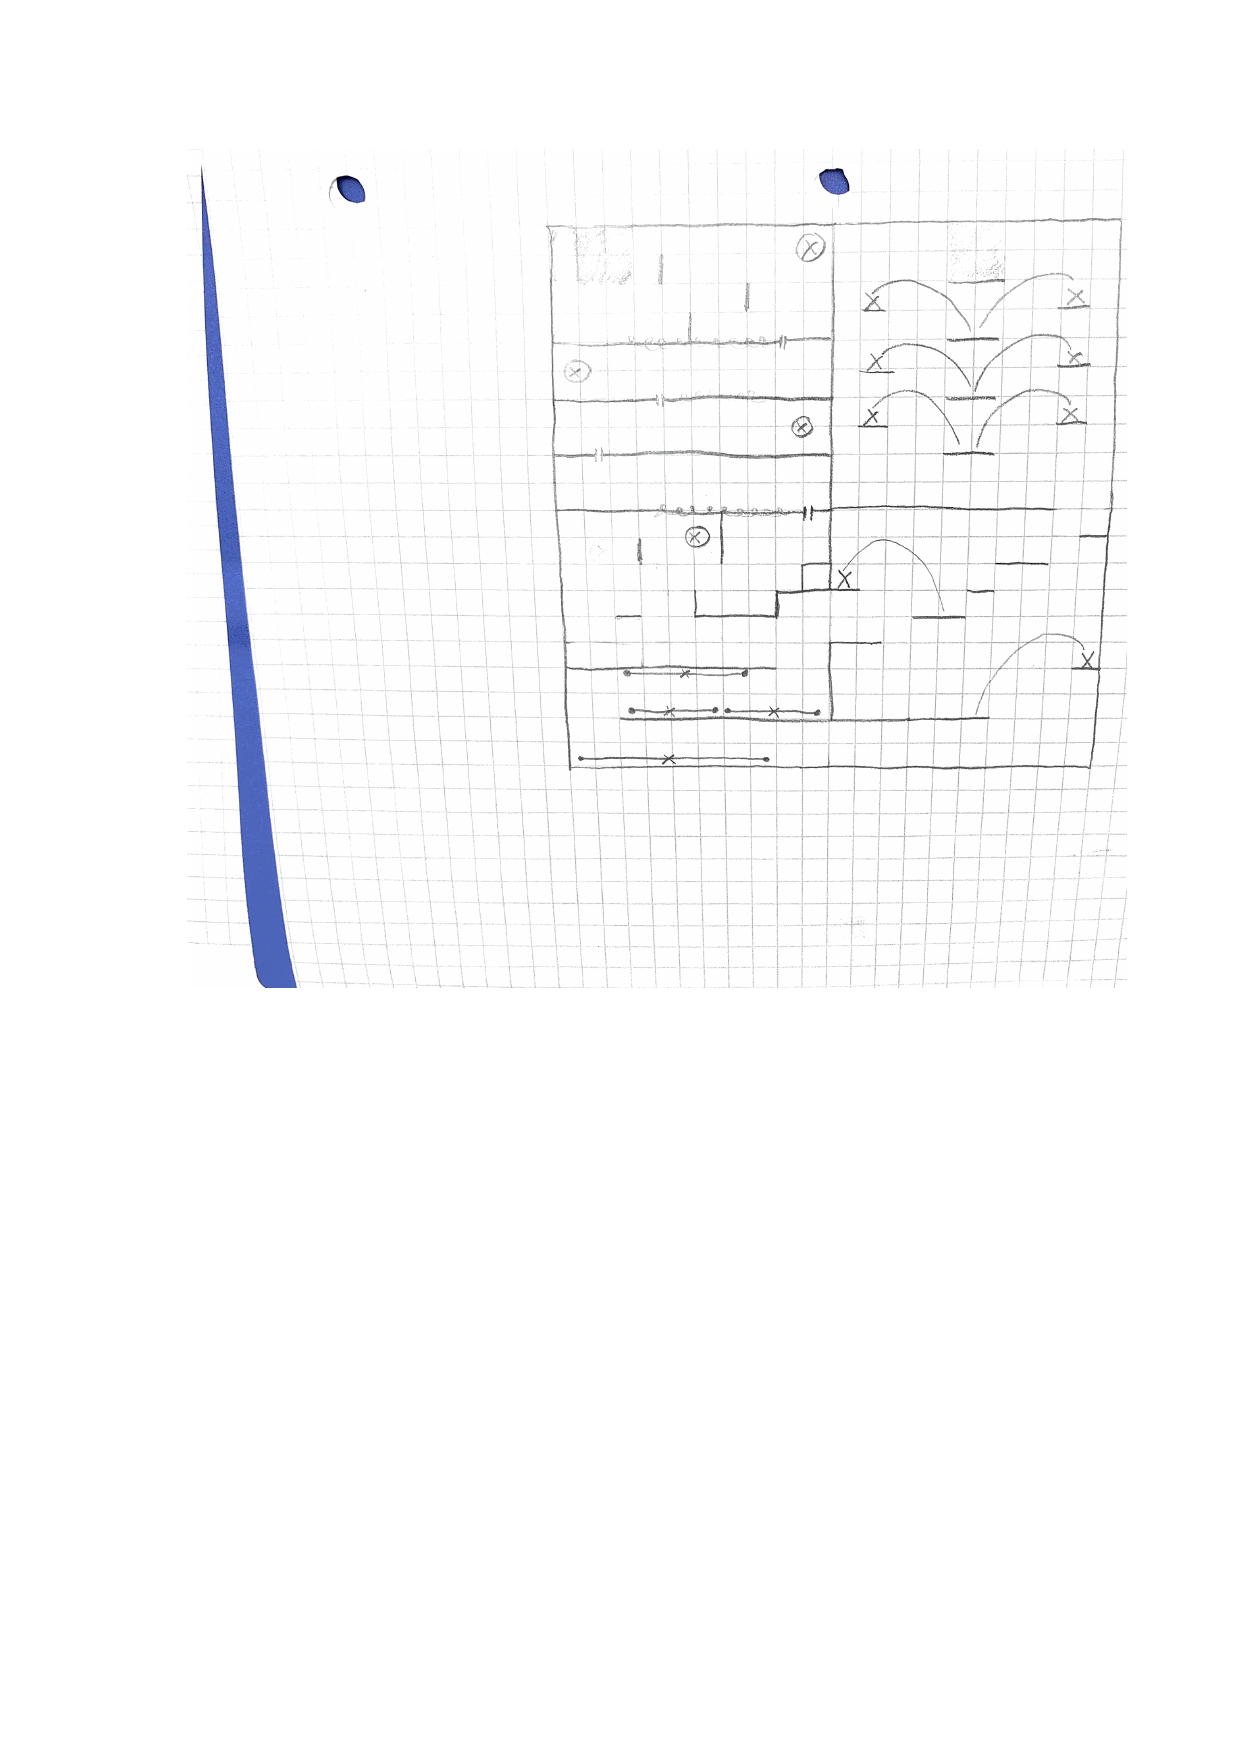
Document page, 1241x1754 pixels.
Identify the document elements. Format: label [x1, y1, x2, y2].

picture [187, 149, 1127, 988]
